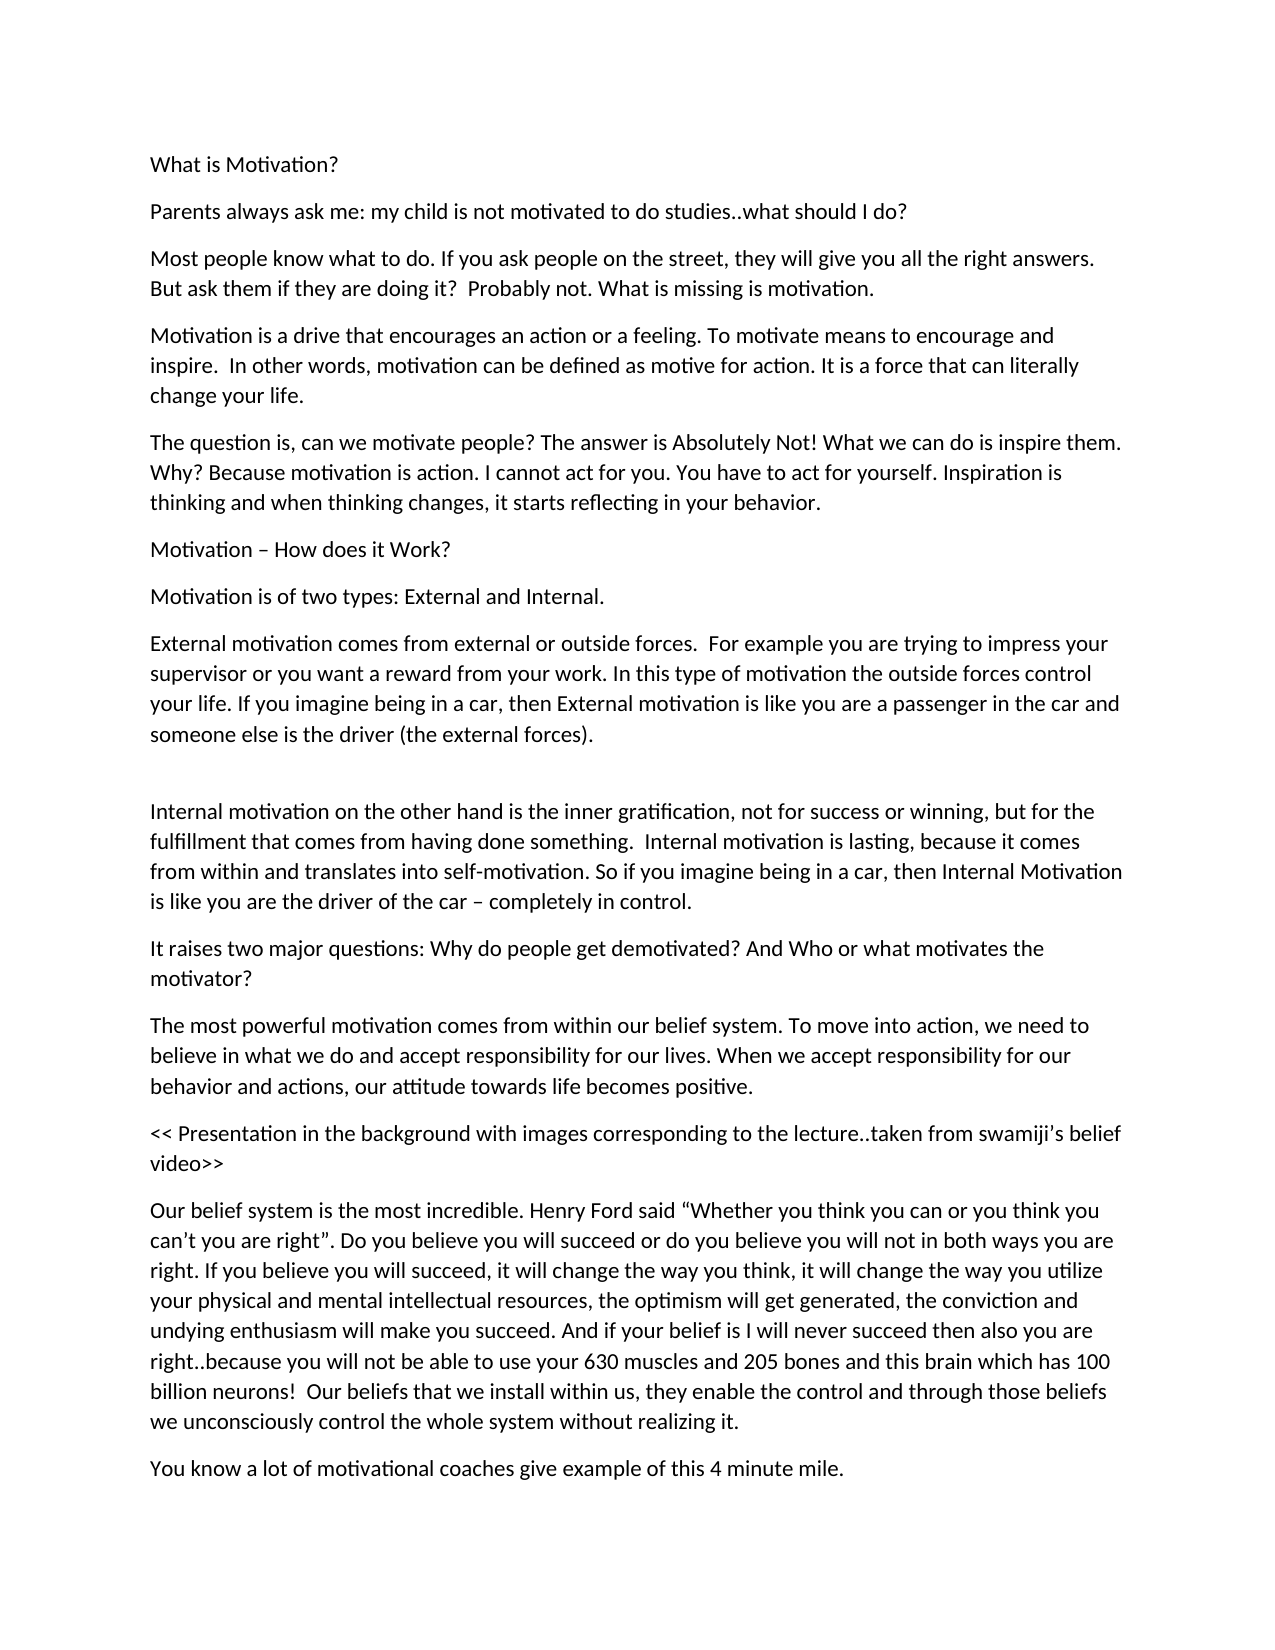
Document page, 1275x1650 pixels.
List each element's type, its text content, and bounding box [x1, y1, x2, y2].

text Our belief system is the most incredible. Henry Ford said “Whether you think you can or you think you can’t you are right”. Do you believe you will succeed or do you believe you will not in both ways you are right. If you believe you will succeed, it will change the way you think, it will change the way you utilize your physical and mental intellectual resources, the optimism will get generated, the conviction and undying enthusiasm will make you succeed. And if your belief is I will never succeed then also you are right..because you will not be able to use your 630 muscles and 205 bones and this brain which has 100 billion neurons! Our beliefs that we install within us, they enable the control and through those beliefs we unconsciously control the whole system without realizing it. [150, 1196, 1125, 1435]
text It raises two major questions: Why do people get demotivated? And Who or what motivates the motivator? [150, 934, 1125, 993]
text Internal motivation on the other hand is the inner gratification, not for success or winning, but for the fulfillment that comes from having done something. Internal motivation is lasting, because it comes from within and translates into self-motivation. So if you imagine being in a car, then Internal Motivation is like you are the driver of the car – completely in control. [150, 797, 1125, 916]
text What is Motivation? [150, 150, 1125, 178]
text << Presentation in the background with images corresponding to the lecture..taken from swamiji’s belief video>> [150, 1119, 1125, 1177]
text Motivation – How does it Work? [150, 535, 1125, 563]
text Motivation is of two types: External and Internal. [150, 582, 1125, 610]
text The most powerful motivation comes from within our belief system. To move into action, we need to believe in what we do and accept responsibility for our lives. When we accept responsibility for our behavior and actions, our attitude towards life becomes positive. [150, 1011, 1125, 1100]
text Motivation is a drive that encourages an action or a feeling. To motivate means to encourage and inspire. In other words, motivation can be defined as motive for action. It is a force that can literally change your life. [150, 321, 1125, 409]
text Parents always ask me: my child is not motivated to do studies..what should I do? [150, 197, 1125, 225]
text External motivation comes from external or outside forces. For example you are trying to impress your supervisor or you want a reward from your work. In this type of motivation the outside forces control your life. If you imagine being in a car, then External motivation is like you are a passenger in the car and someone else is the driver (the external forces). [150, 629, 1125, 778]
text The question is, can we motivate people? The answer is Absolutely Not! What we can do is inspire them. Why? Because motivation is action. I cannot act for you. You have to act for yourself. Inspiration is thinking and when thinking changes, it starts reflecting in your behavior. [150, 428, 1125, 517]
text You know a lot of motivational coaches give example of this 4 minute mile. [150, 1454, 1125, 1482]
text Most people know what to do. If you ask people on the street, they will give you all the right answers. But ask them if they are doing it? Probably not. What is missing is motivation. [150, 244, 1125, 302]
